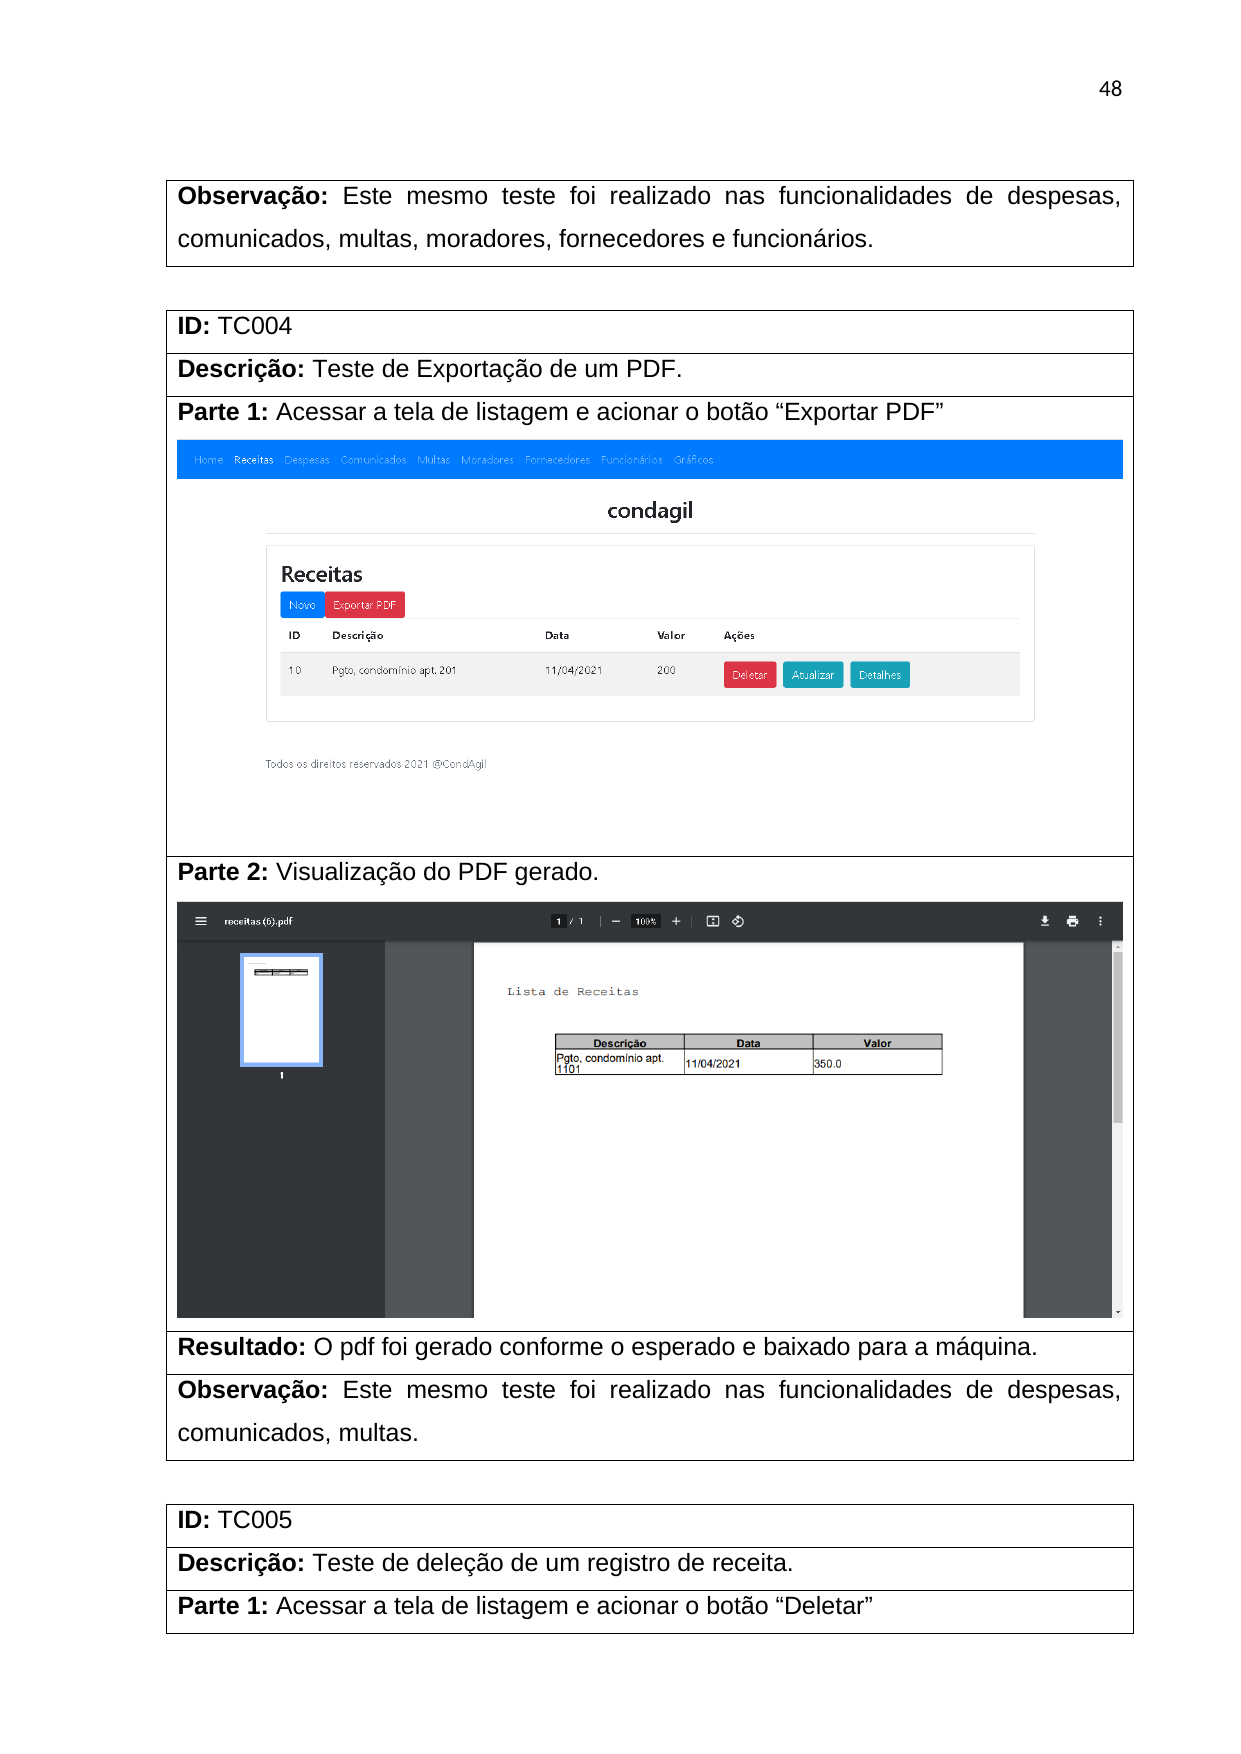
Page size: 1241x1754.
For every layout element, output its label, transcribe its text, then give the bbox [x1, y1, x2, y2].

table_cell Observação: Este mesmo teste foi realizado nas funcionalidades de despesas, comunicados, multas, moradores, fornecedores e funcionários. [167, 181, 1133, 266]
table_cell Parte 2: Visualização do PDF gerado. [167, 857, 1133, 1331]
table_cell Descrição: Teste de deleção de um registro de receita. [167, 1548, 1133, 1590]
table_header ID: TC005 [167, 1505, 1133, 1547]
table_cell Parte 1: Acessar a tela de listagem e acionar o botão “Exportar PDF” [167, 397, 1133, 856]
picture [177, 900, 1123, 1318]
picture [177, 439, 1123, 800]
table_header ID: TC004 [167, 311, 1133, 353]
table_cell Resultado: O pdf foi gerado conforme o esperado e baixado para a máquina. [167, 1332, 1133, 1374]
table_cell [167, 1591, 1133, 1633]
table_cell Descrição: Teste de Exportação de um PDF. [167, 354, 1133, 396]
table_cell Observação: Este mesmo teste foi realizado nas funcionalidades de despesas, comunicados, multas. [167, 1375, 1133, 1460]
